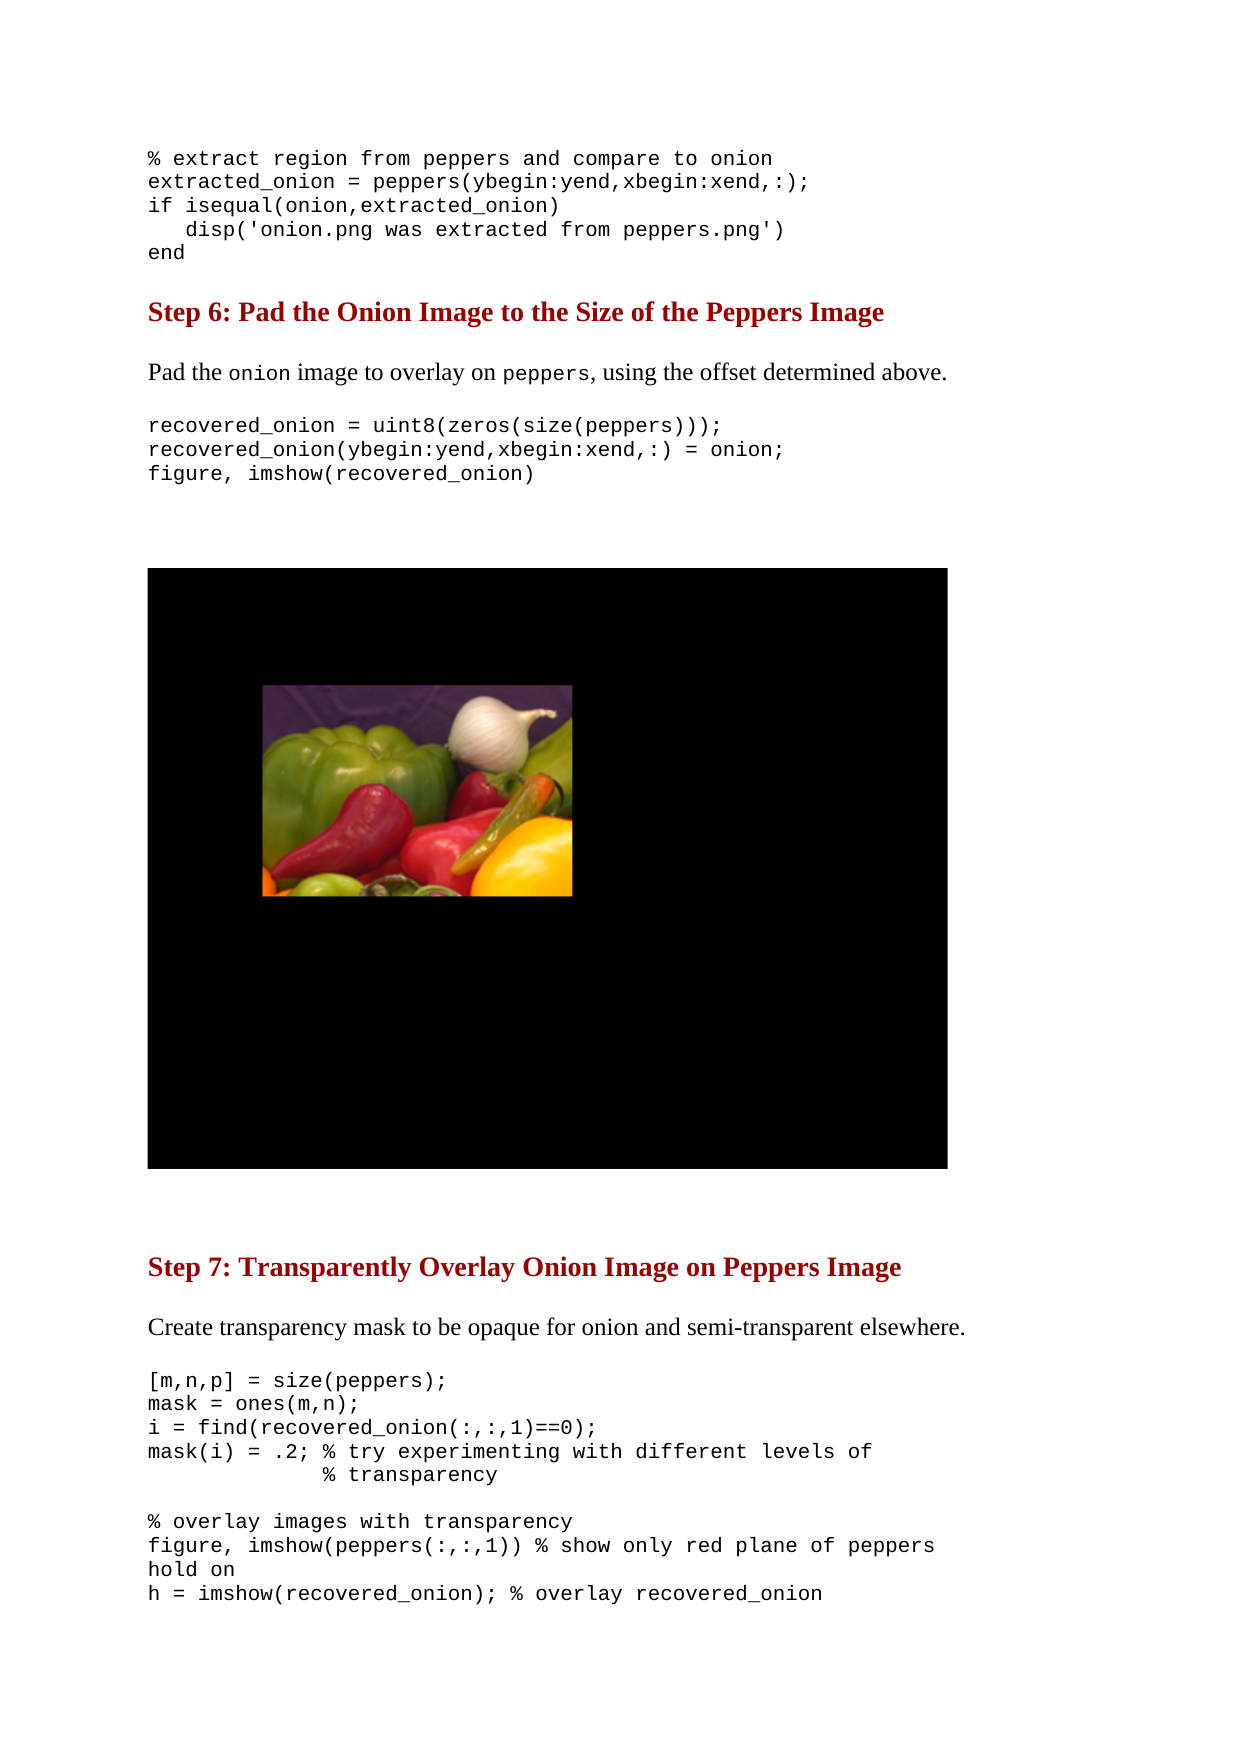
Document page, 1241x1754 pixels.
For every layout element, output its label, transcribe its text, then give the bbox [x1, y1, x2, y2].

text [m,n,p] = size(peppers); [148, 1370, 1093, 1393]
text % overlay images with transparency [148, 1512, 1093, 1535]
text % extract region from peppers and compare to onion [148, 148, 1093, 171]
text recovered_onion = uint8(zeros(size(peppers))); [148, 415, 1093, 439]
text Step 7: Transparently Overlay Onion Image on Peppers Image [148, 1250, 1093, 1283]
text end [148, 242, 1093, 266]
text Step 6: Pad the Onion Image to the Size of the Peppers Image [148, 295, 1093, 327]
text recovered_onion(ybegin:yend,xbegin:xend,:) = onion; [148, 439, 1093, 463]
text % transparency [148, 1464, 1093, 1488]
text mask = ones(m,n); [148, 1393, 1093, 1417]
text Create transparency mask to be opaque for onion and semi-transparent elsewhere. [148, 1312, 1093, 1341]
text figure, imshow(recovered_onion) [148, 463, 1093, 486]
text disp('onion.png was extracted from peppers.png') [148, 218, 1093, 242]
text i = find(recovered_onion(:,:,1)==0); [148, 1417, 1093, 1441]
text hold on [148, 1559, 1093, 1582]
text figure, imshow(peppers(:,:,1)) % show only red plane of peppers [148, 1535, 1093, 1559]
text Pad the onion image to overlay on peppers, using the offset determined above. [148, 357, 1093, 386]
text extracted_onion = peppers(ybegin:yend,xbegin:xend,:); [148, 171, 1093, 195]
text mask(i) = .2; % try experimenting with different levels of [148, 1441, 1093, 1464]
text if isequal(onion,extracted_onion) [148, 195, 1093, 218]
picture [147, 568, 948, 1169]
text h = imshow(recovered_onion); % overlay recovered_onion [148, 1582, 1093, 1606]
